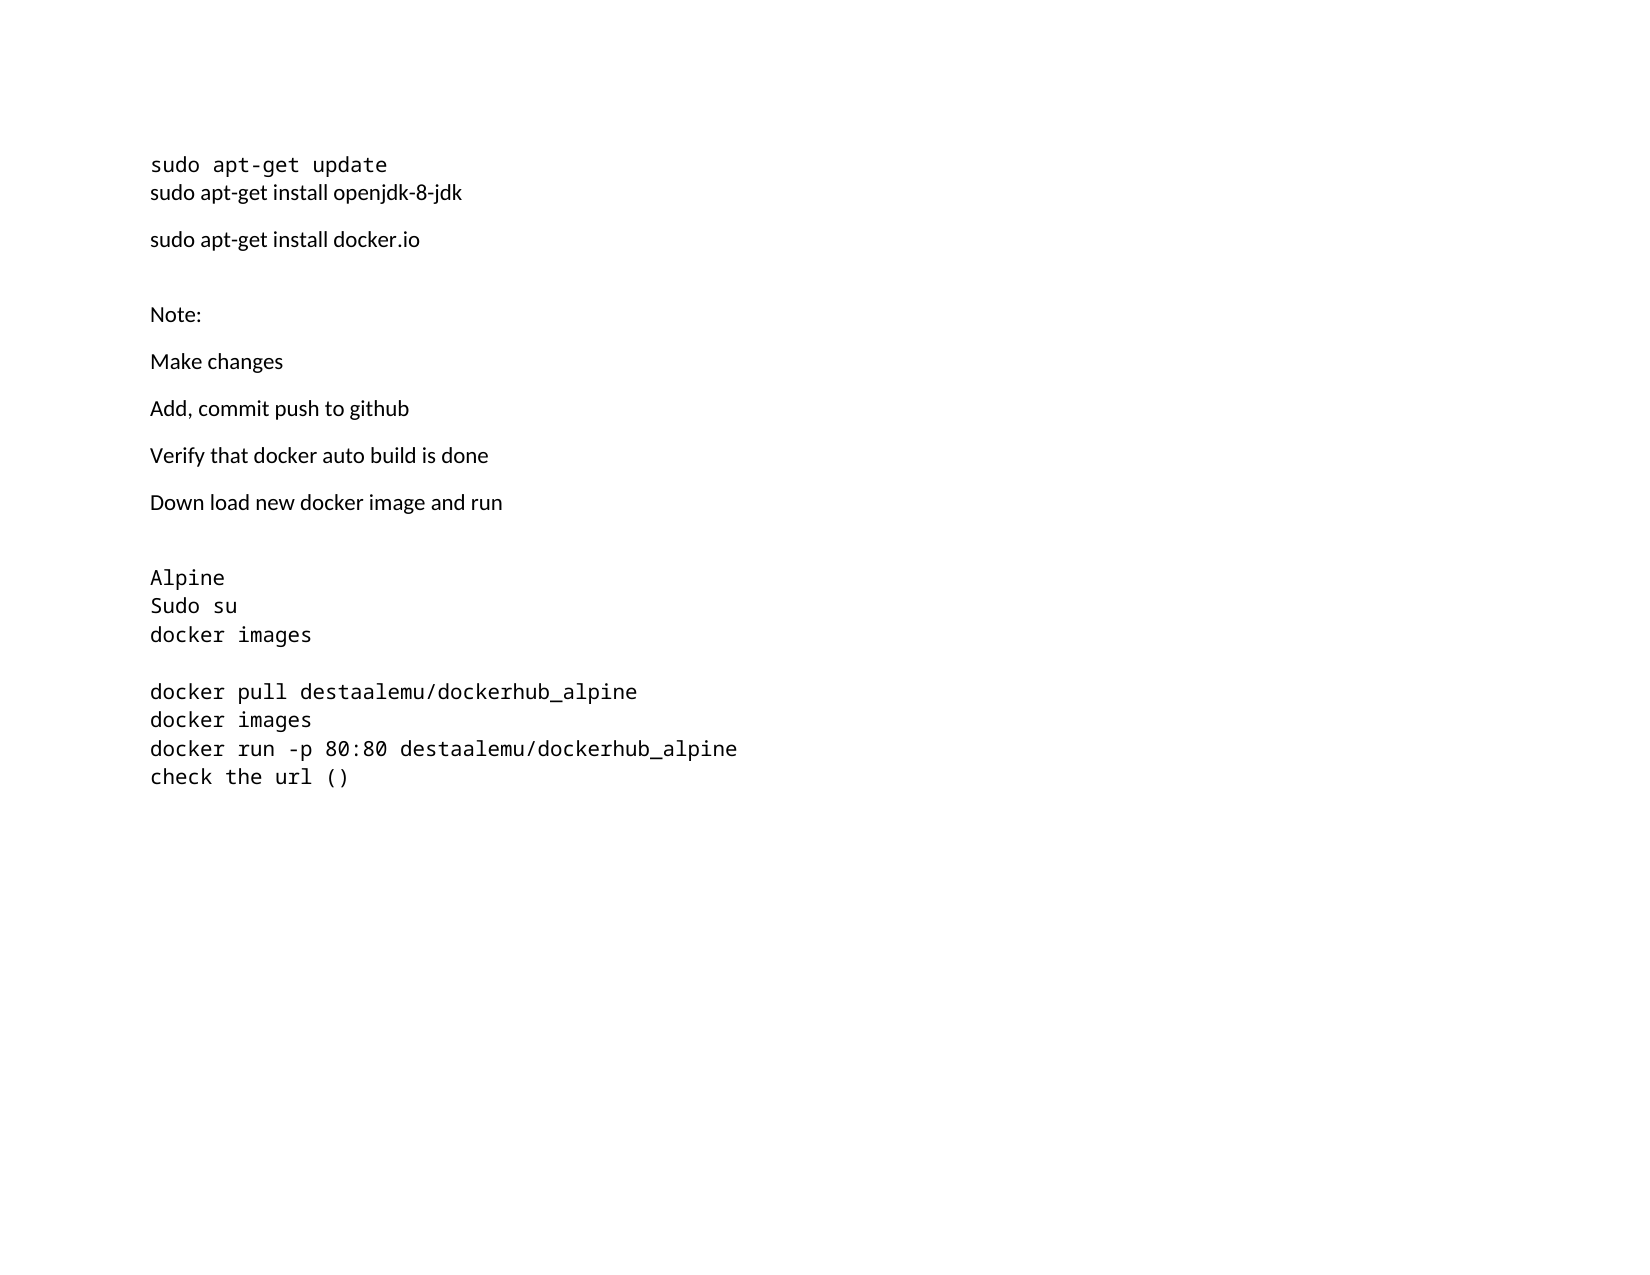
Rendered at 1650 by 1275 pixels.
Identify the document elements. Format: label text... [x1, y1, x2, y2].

text docker run -p 80:80 destaalemu/dockerhub_alpine [150, 734, 1500, 762]
text docker images [150, 620, 1500, 648]
text sudo apt-get update [150, 150, 1500, 178]
text Sudo su [150, 591, 1500, 620]
text Add, commit push to github [150, 394, 1500, 422]
text Alpine [150, 563, 1500, 591]
text Note: [150, 300, 1500, 328]
text docker images [150, 705, 1500, 734]
text docker pull destaalemu/dockerhub_alpine [150, 677, 1500, 705]
text Down load new docker image and run [150, 488, 1500, 516]
text sudo apt-get install docker.io [150, 225, 1500, 253]
text check the url () [150, 762, 1500, 791]
text Make changes [150, 347, 1500, 375]
text sudo apt-get install openjdk-8-jdk [150, 178, 1500, 206]
text Verify that docker auto build is done [150, 441, 1500, 469]
